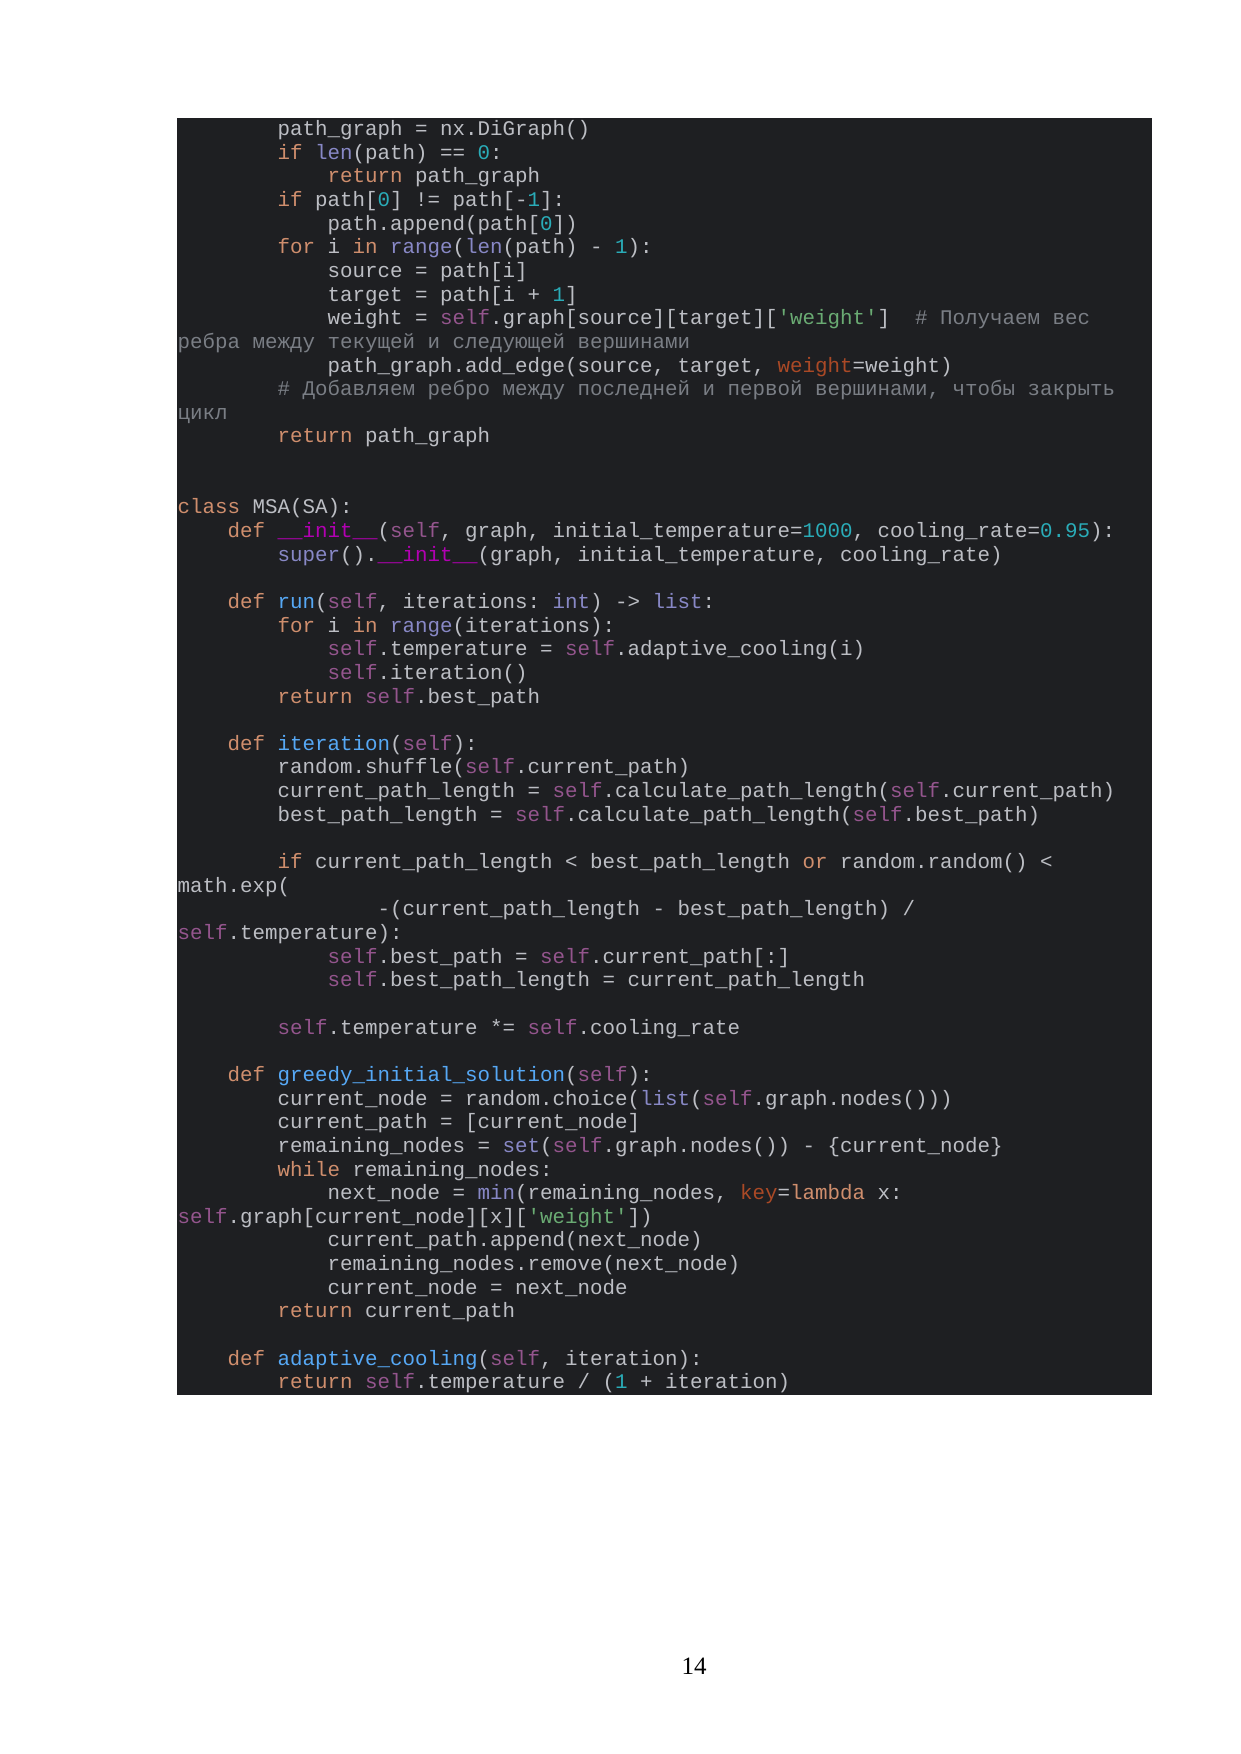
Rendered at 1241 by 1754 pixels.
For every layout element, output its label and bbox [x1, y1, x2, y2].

text [177, 118, 1152, 1395]
